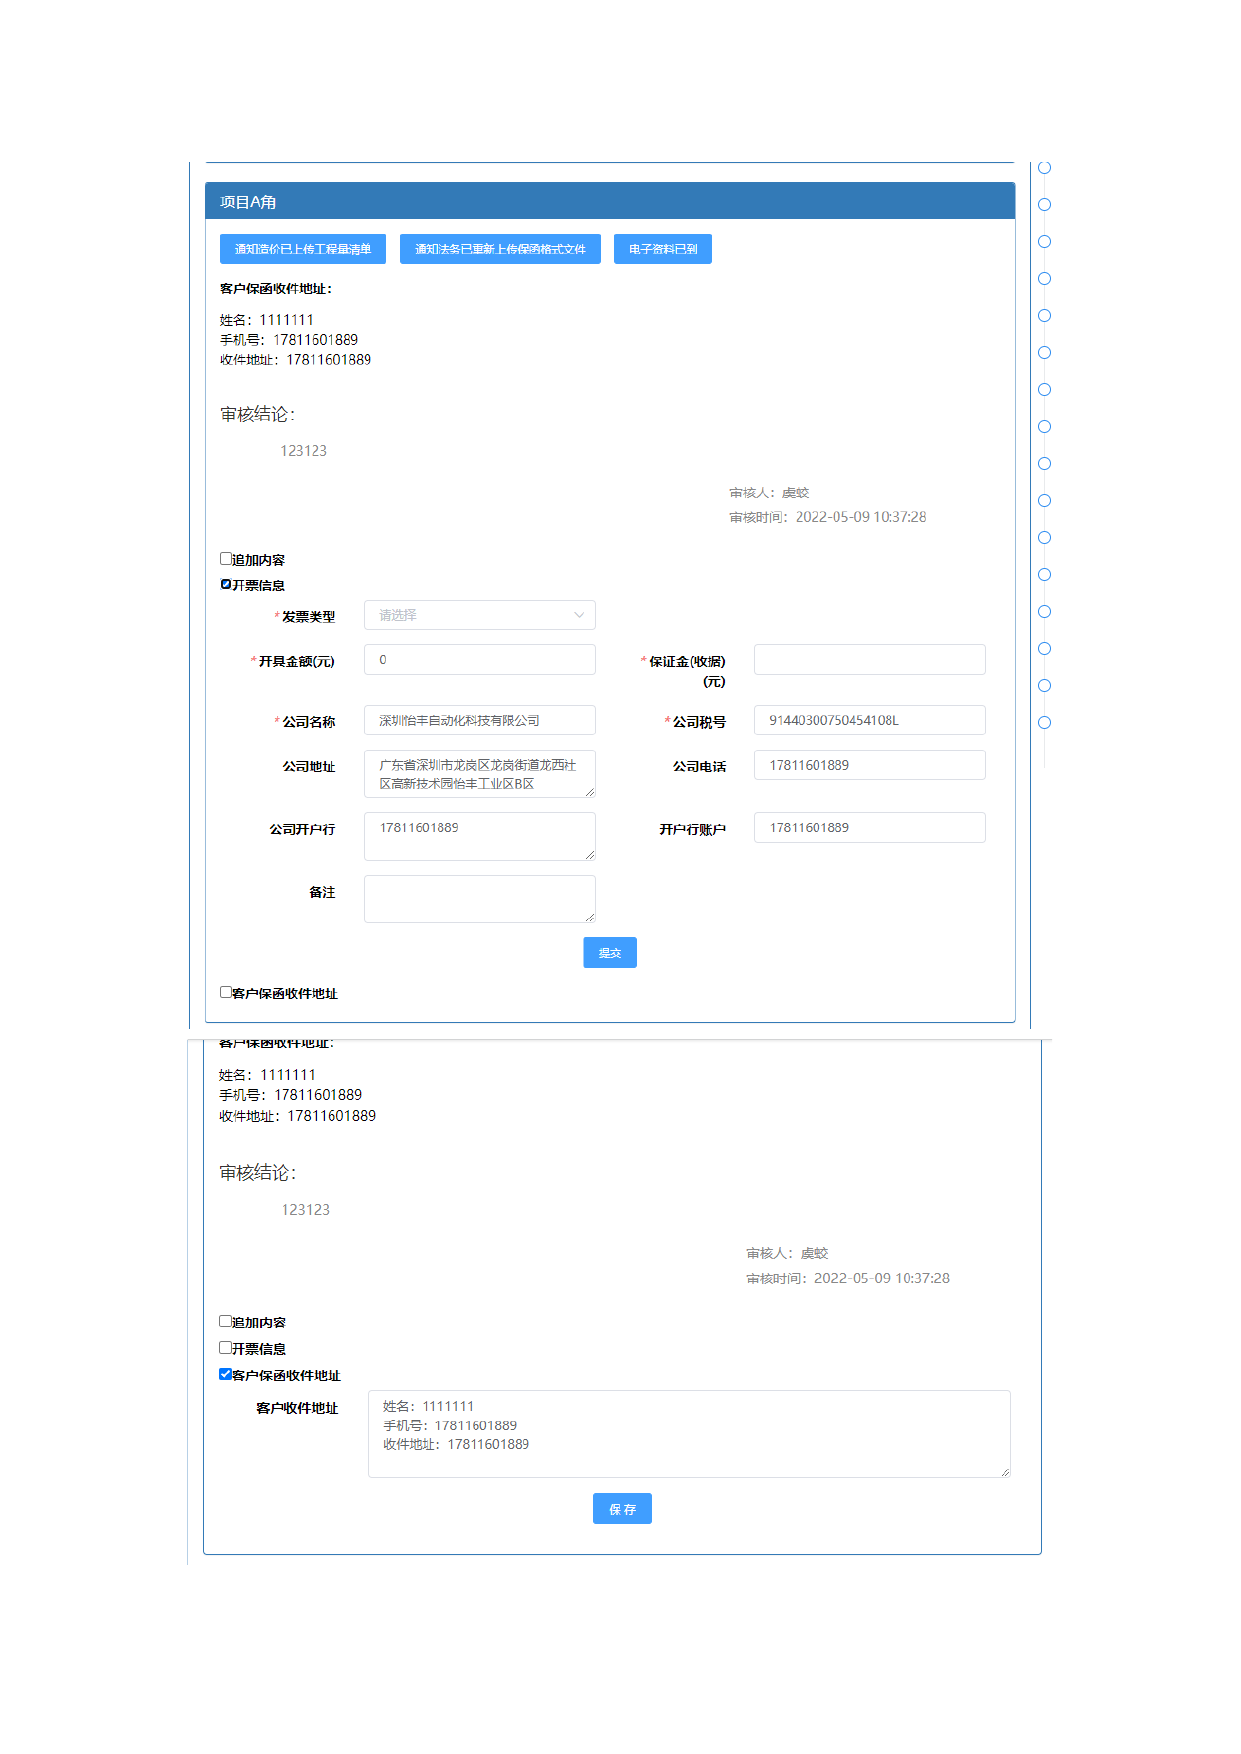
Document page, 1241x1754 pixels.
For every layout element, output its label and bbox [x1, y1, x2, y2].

picture [187, 1039, 1053, 1565]
picture [187, 162, 1052, 1029]
